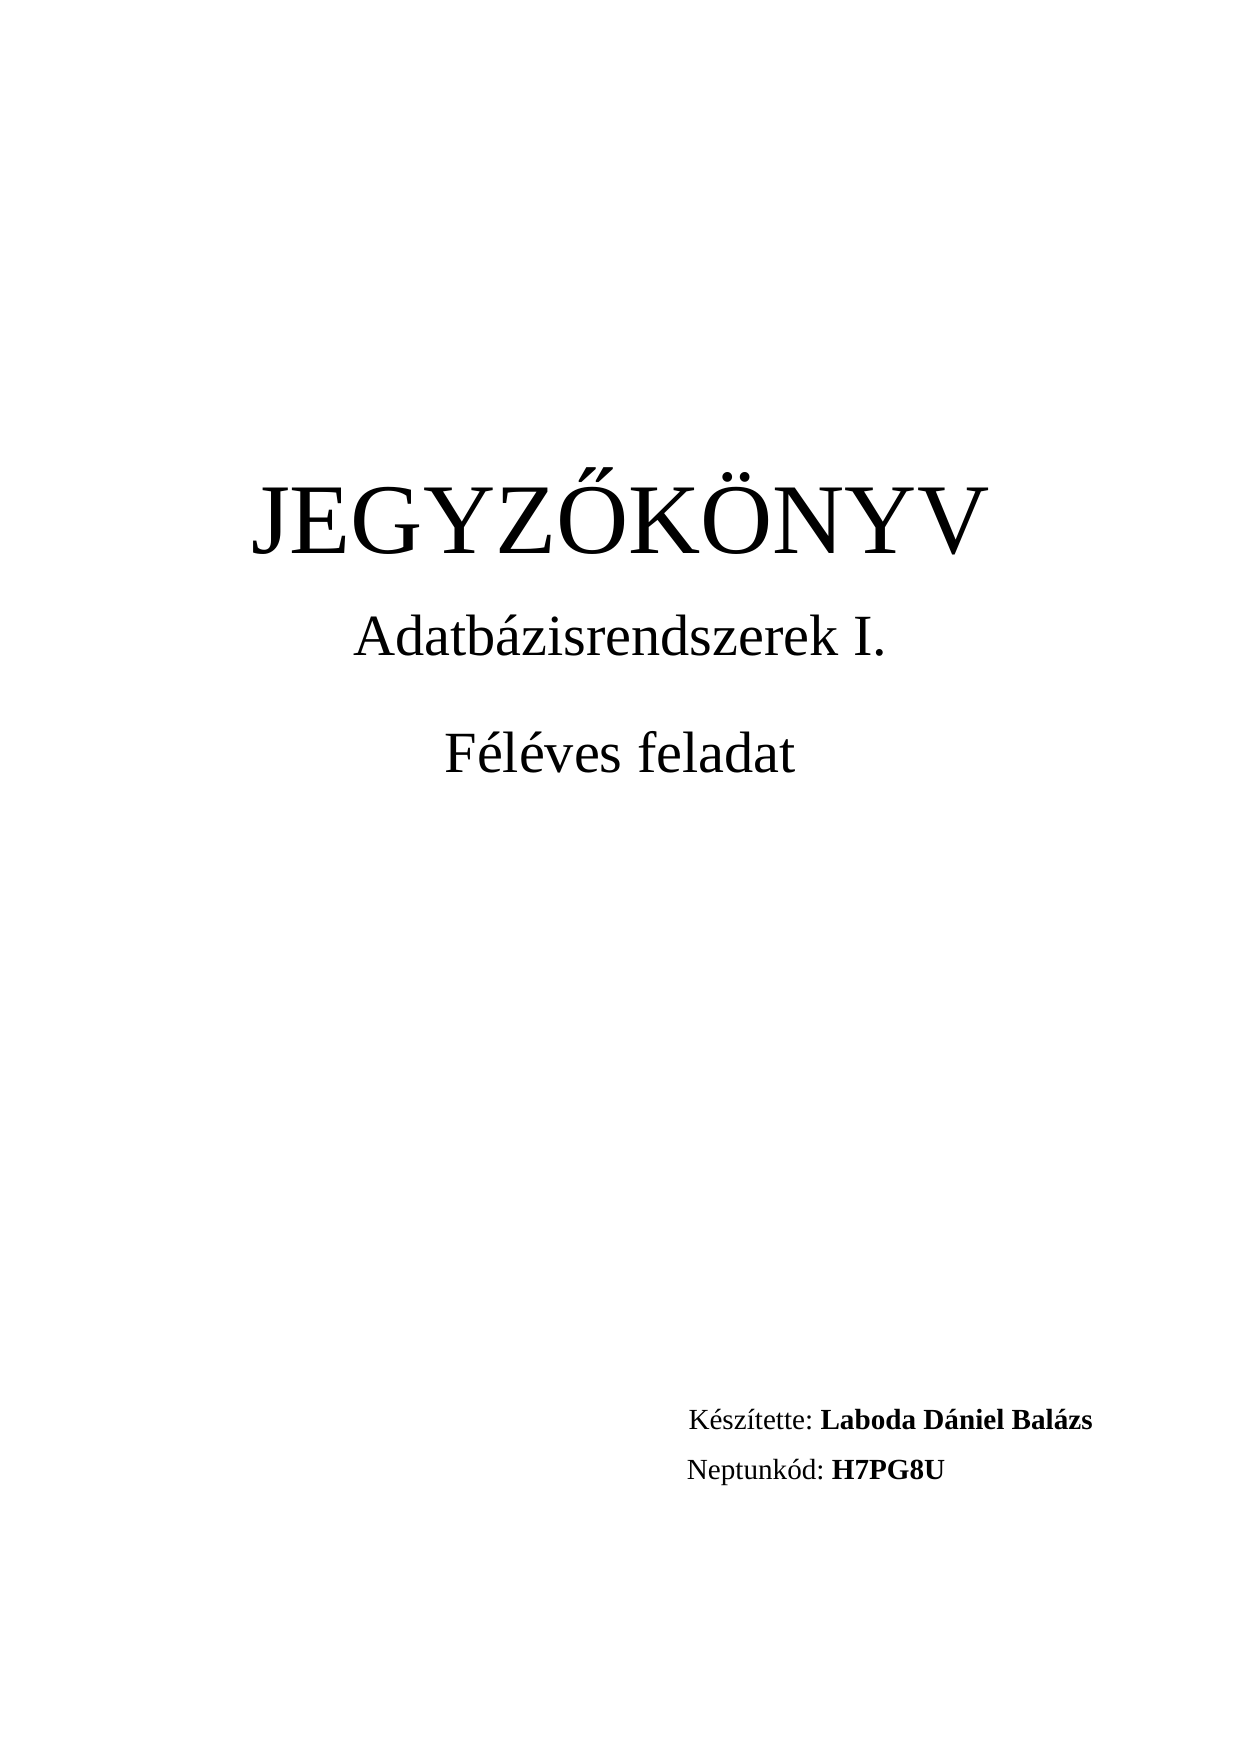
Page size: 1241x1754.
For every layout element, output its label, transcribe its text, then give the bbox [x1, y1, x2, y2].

text Féléves feladat [148, 718, 1093, 785]
text Adatbázisrendszerek I. [148, 601, 1093, 668]
text JEGYZŐKÖNYV [148, 460, 1093, 575]
text Neptunkód: H7PG8U [148, 1452, 945, 1486]
text Készítette: Laboda Dániel Balázs [148, 1402, 1093, 1436]
